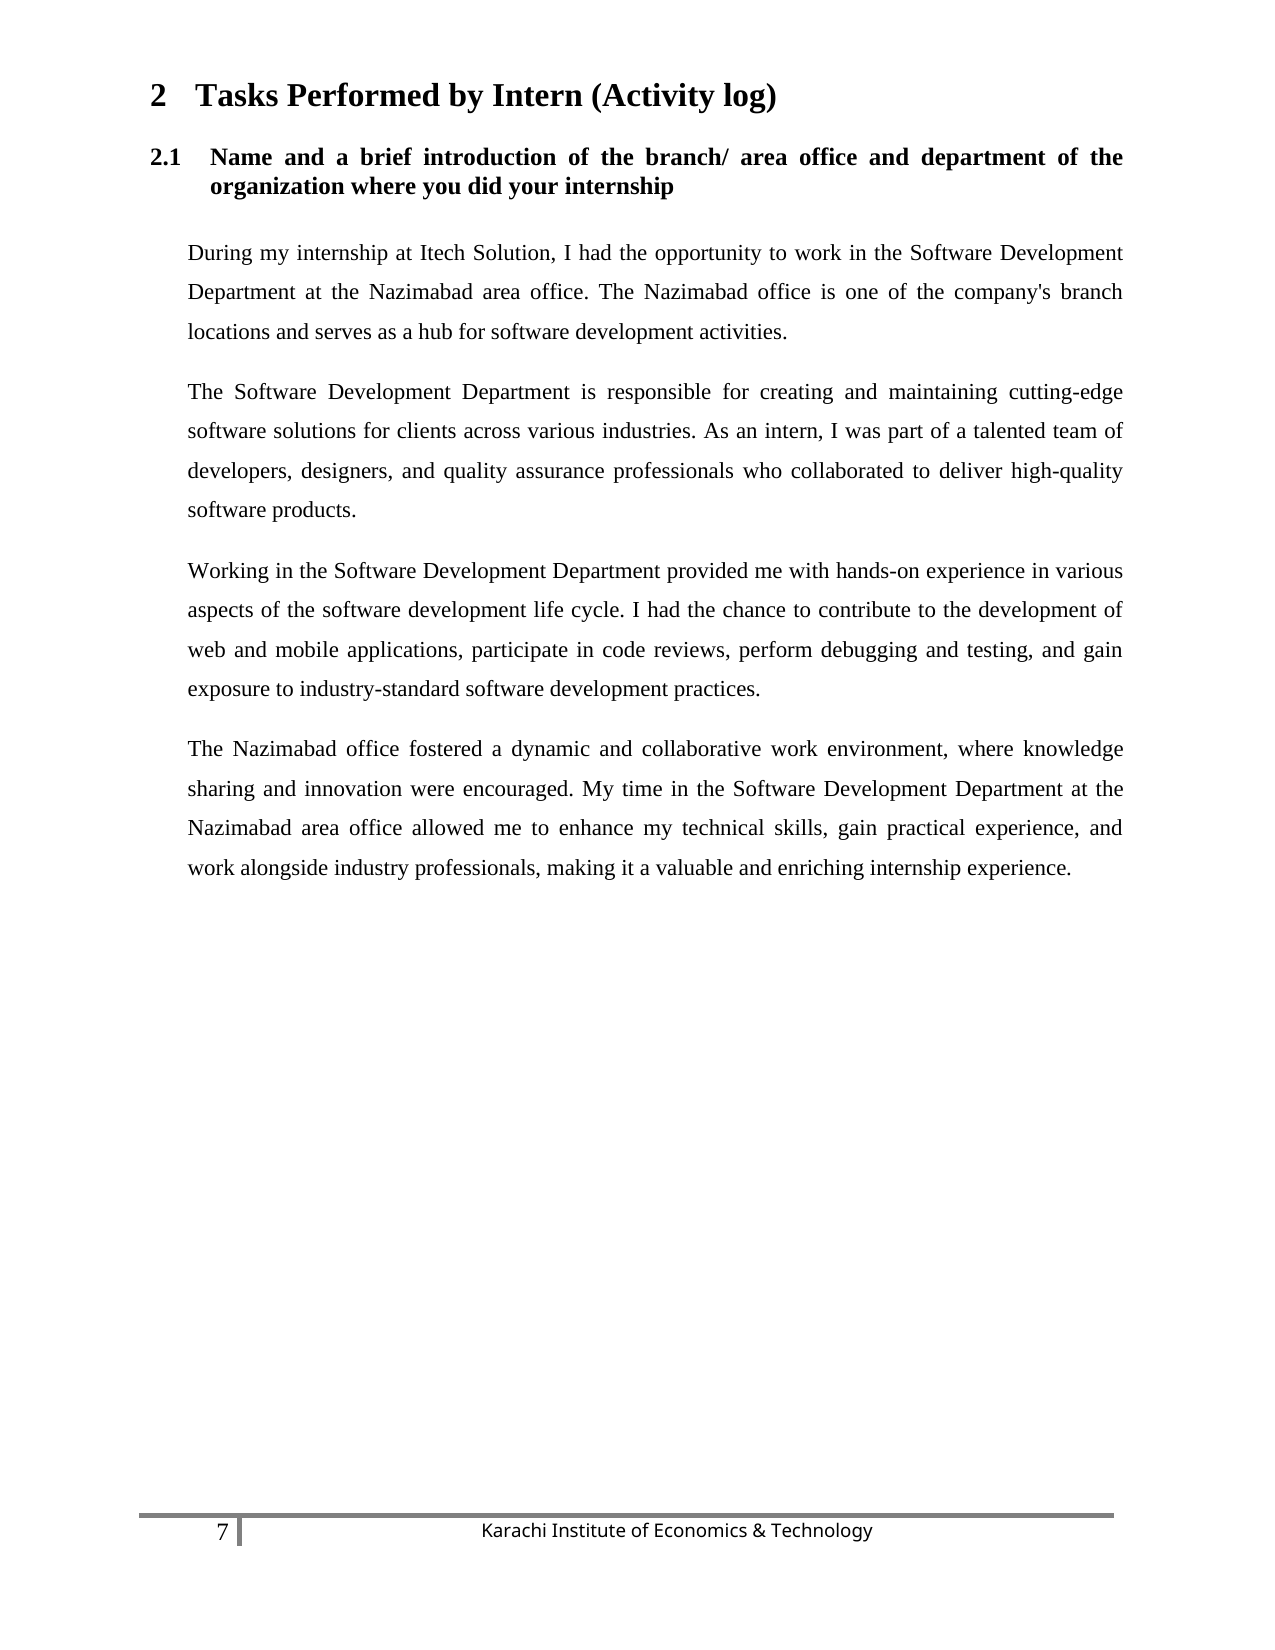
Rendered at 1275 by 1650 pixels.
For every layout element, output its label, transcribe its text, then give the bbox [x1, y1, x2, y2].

text The Software Development Department is responsible for creating and maintaining cutting-edge software solutions for clients across various industries. As an intern, I was part of a talented team of developers, designers, and quality assurance professionals who collaborated to deliver high-quality software products. [187, 378, 1125, 523]
text During my internship at Itech Solution, I had the opportunity to work in the Software Development Department at the Nazimabad area office. The Nazimabad office is one of the company's branch locations and serves as a hub for software development activities. [187, 239, 1125, 344]
subtitle Tasks Performed by Intern (Activity log) [150, 75, 1125, 113]
subtitle Name and a brief introduction of the branch/ area office and department of the organization where you did your internship [150, 142, 1125, 199]
text The Nazimabad office fostered a dynamic and collaborative work environment, where knowledge sharing and innovation were encouraged. My time in the Software Development Department at the Nazimabad area office allowed me to enhance my technical skills, gain practical experience, and work alongside industry professionals, making it a valuable and enriching internship experience. [187, 736, 1125, 880]
text Working in the Software Development Department provided me with hands-on experience in various aspects of the software development life cycle. I had the chance to contribute to the development of web and mobile applications, participate in code reviews, perform debugging and testing, and gain exposure to industry-standard software development practices. [187, 557, 1125, 702]
